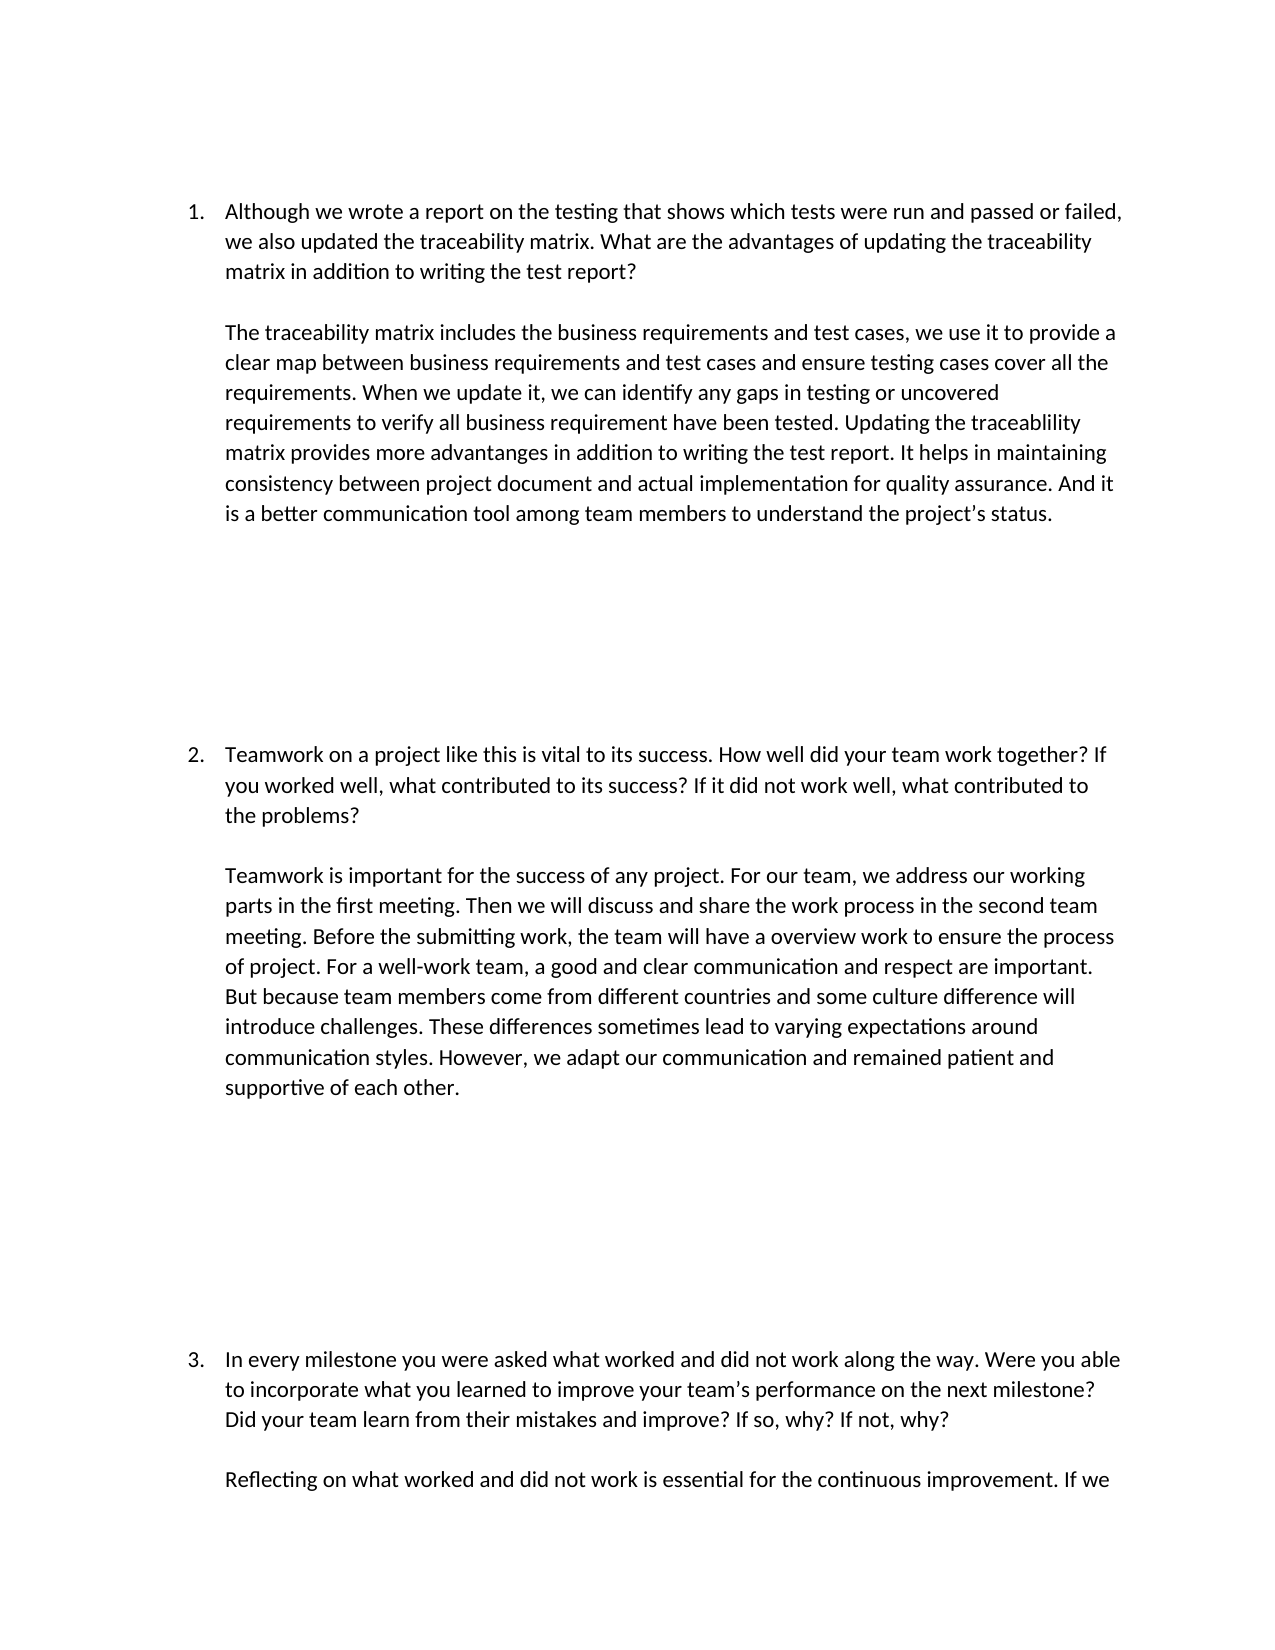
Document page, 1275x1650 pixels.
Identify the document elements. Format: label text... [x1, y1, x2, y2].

list Although we wrote a report on the testing that shows which tests were run and passed or failed, we also updated the traceability matrix. What are the advantages of updating the traceability matrix in addition to writing the test report? [187, 197, 1125, 316]
list The traceability matrix includes the business requirements and test cases, we use it to provide a clear map between business requirements and test cases and ensure testing cases cover all the requirements. When we update it, we can identify any gaps in testing or uncovered requirements to verify all business requirement have been tested. Updating the traceablility matrix provides more advantanges in addition to writing the test report. It helps in maintaining consistency between project document and actual implementation for quality assurance. And it is a better communication tool among team members to understand the project’s status. [225, 318, 1125, 738]
list In every milestone you were asked what worked and did not work along the way. Were you able to incorporate what you learned to improve your team’s performance on the next milestone? Did your team learn from their mistakes and improve? If so, why? If not, why? [187, 1345, 1125, 1433]
list Teamwork on a project like this is vital to its success. How well did your team work together? If you worked well, what contributed to its success? If it did not work well, what contributed to the problems? [187, 741, 1125, 829]
list Teamwork is important for the success of any project. For our team, we address our working parts in the first meeting. Then we will discuss and share the work process in the second team meeting. Before the submitting work, the team will have a overview work to ensure the process of project. For a well-work team, a good and clear communication and respect are important. But because team members come from different countries and some culture difference will introduce challenges. These differences sometimes lead to varying expectations around communication styles. However, we adapt our communication and remained patient and supportive of each other. [225, 831, 1125, 1343]
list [225, 1435, 1125, 1494]
